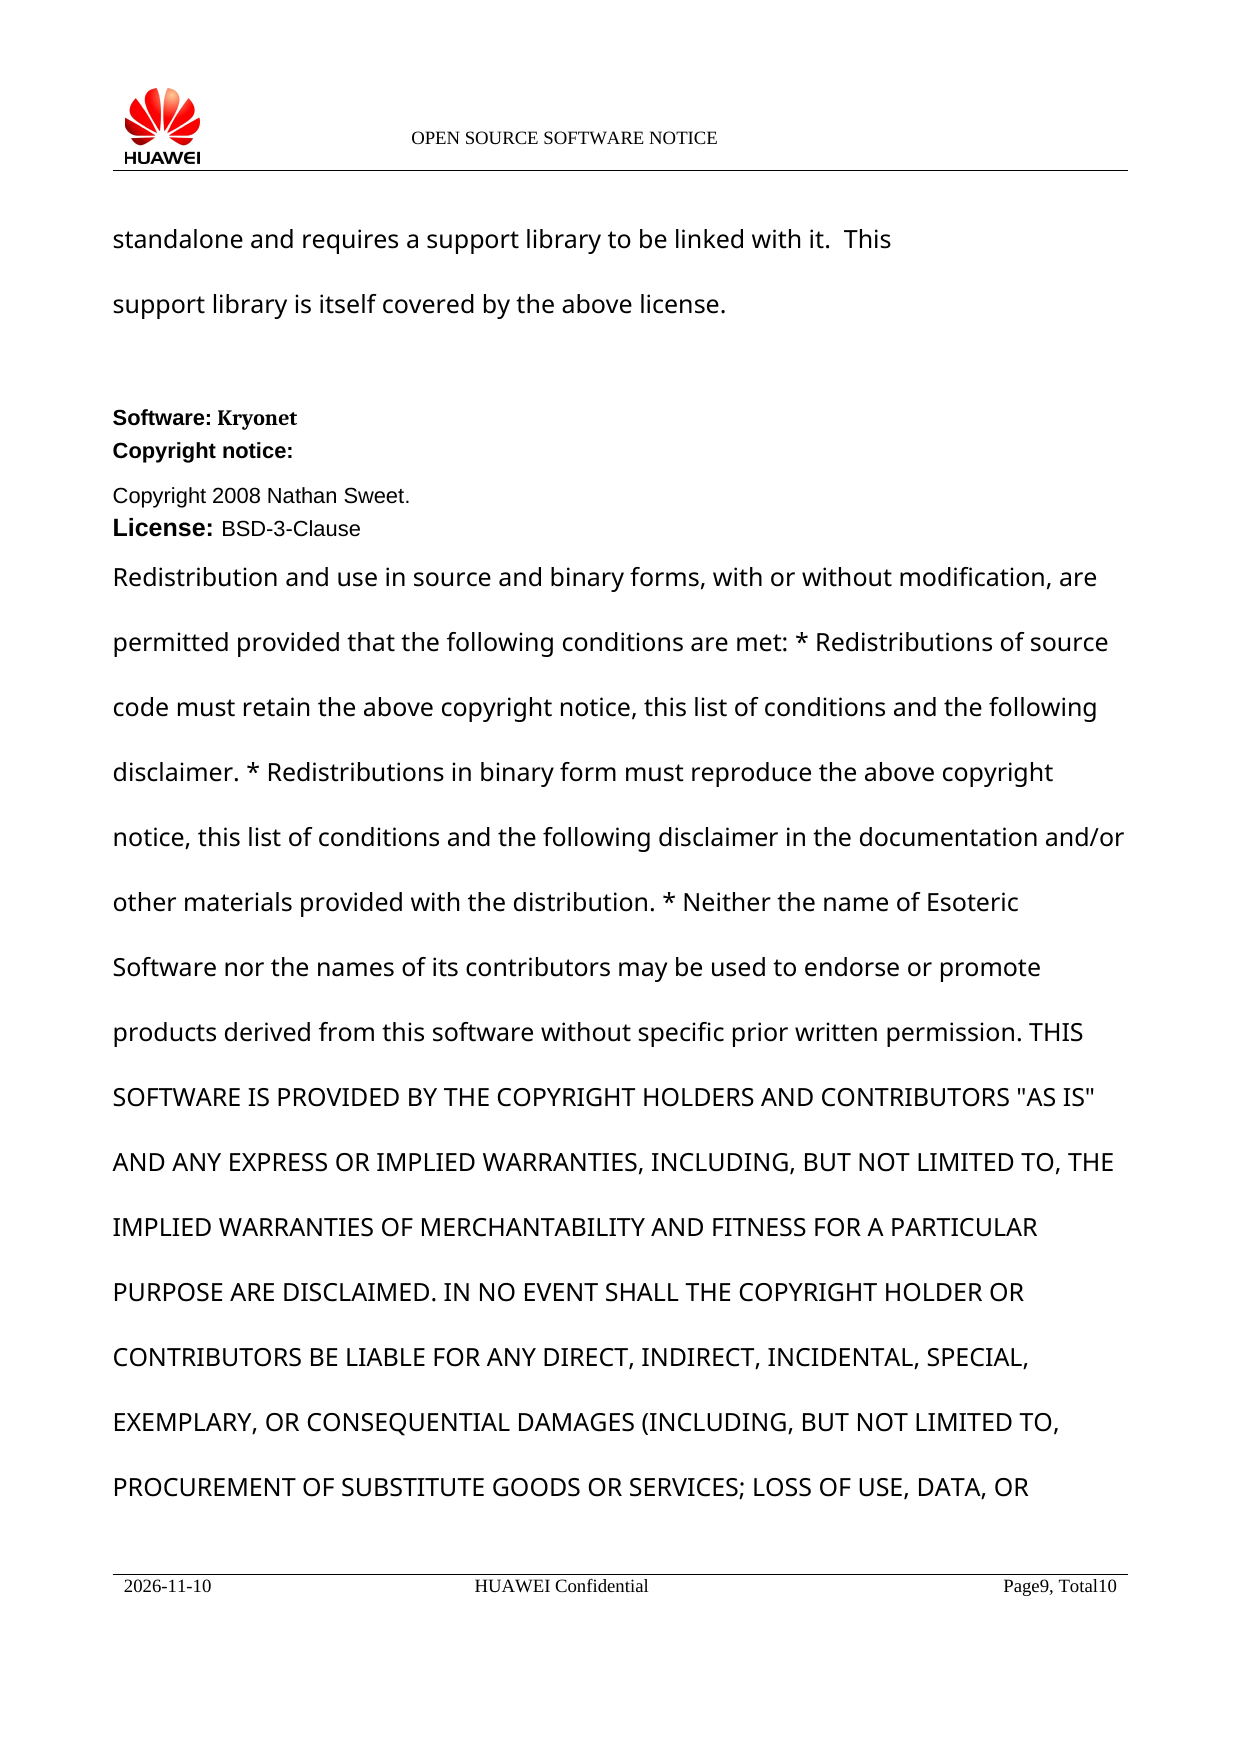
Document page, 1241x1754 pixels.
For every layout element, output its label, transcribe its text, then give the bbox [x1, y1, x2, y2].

picture [125, 88, 200, 164]
text Copyright notice: [112, 434, 1128, 466]
text standalone and requires a support library to be linked with it. This [112, 206, 1128, 271]
title Software: Kryonet [112, 401, 1128, 434]
text Copyright 2008 Nathan Sweet. [112, 479, 1128, 511]
text License: BSD-3-Clause [112, 511, 1128, 544]
text support library is itself covered by the above license. [112, 271, 1128, 336]
